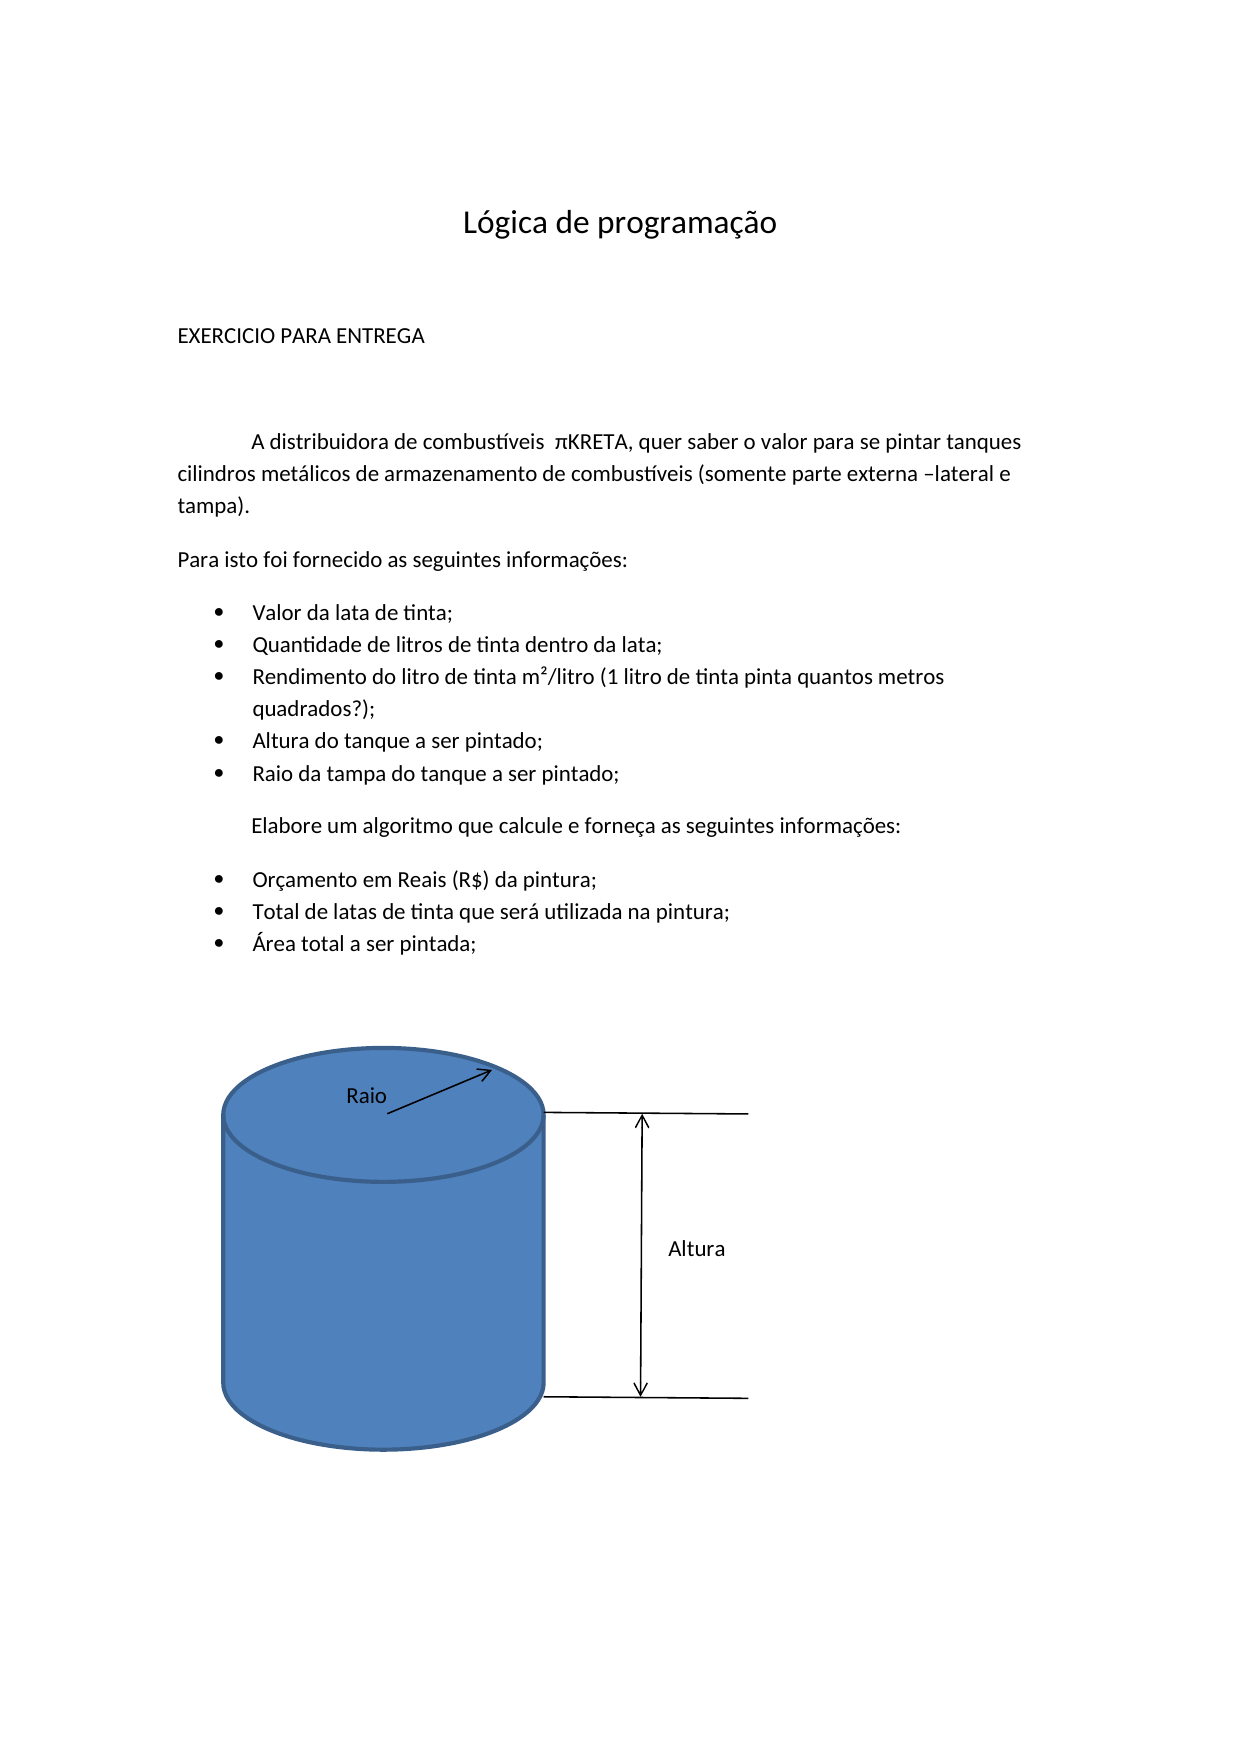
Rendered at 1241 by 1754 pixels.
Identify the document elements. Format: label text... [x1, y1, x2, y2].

list Total de latas de tinta que será utilizada na pintura; [215, 897, 1063, 925]
list Altura do tanque a ser pintado; [215, 726, 1063, 754]
list Quantidade de litros de tinta dentro da lata; [215, 630, 1063, 658]
list Raio da tampa do tanque a ser pintado; [215, 759, 1063, 787]
text Elabore um algoritmo que calcule e forneça as seguintes informações: [177, 812, 1063, 840]
list Valor da lata de tinta; [215, 598, 1063, 626]
text A distribuidora de combustíveis πKRETA, quer saber o valor para se pintar tanques cilindros metálicos de armazenamento de combustíveis (somente parte externa –lateral e tampa). [177, 427, 1063, 520]
list Área total a ser pintada; [215, 929, 1063, 957]
text Lógica de programação [177, 201, 1063, 241]
text Para isto foi fornecido as seguintes informações: [177, 545, 1063, 573]
text EXERCICIO PARA ENTREGA [177, 321, 1063, 349]
list Orçamento em Reais (R$) da pintura; [215, 865, 1063, 893]
list Rendimento do litro de tinta m²/litro (1 litro de tinta pinta quantos metros quadrados?); [215, 662, 1063, 722]
